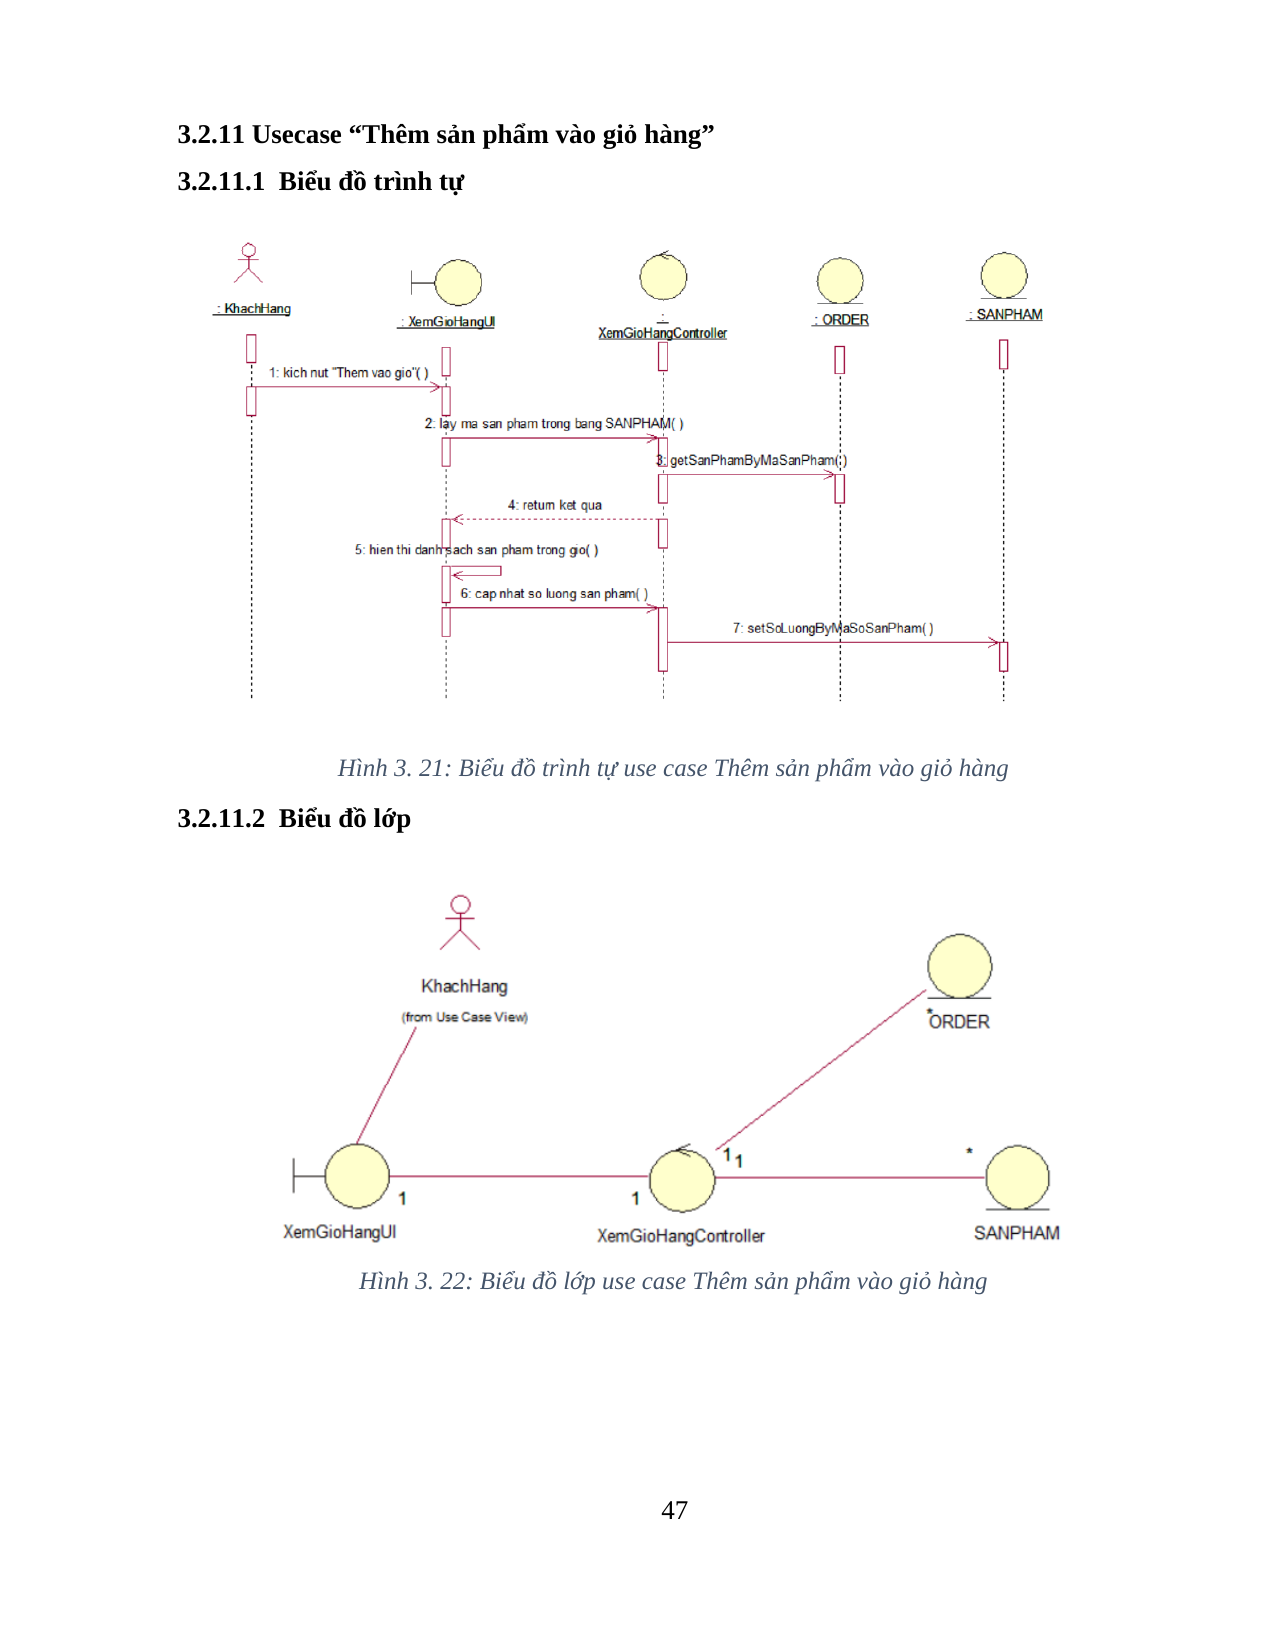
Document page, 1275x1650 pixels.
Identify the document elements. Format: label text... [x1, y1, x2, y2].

picture [177, 211, 1098, 738]
subtitle Usecase “Thêm sản phẩm vào giỏ hàng” [177, 118, 1098, 149]
picture [177, 848, 1098, 1251]
subtitle Biểu đồ trình tự [177, 165, 1098, 196]
subtitle Biểu đồ lớp [177, 802, 1098, 833]
text Hình 3. 21: Biểu đồ trình tự use case Thêm sản phẩm vào giỏ hàng [177, 753, 1098, 781]
text Hình 3. 22: Biểu đồ lớp use case Thêm sản phẩm vào giỏ hàng [177, 1266, 1098, 1295]
